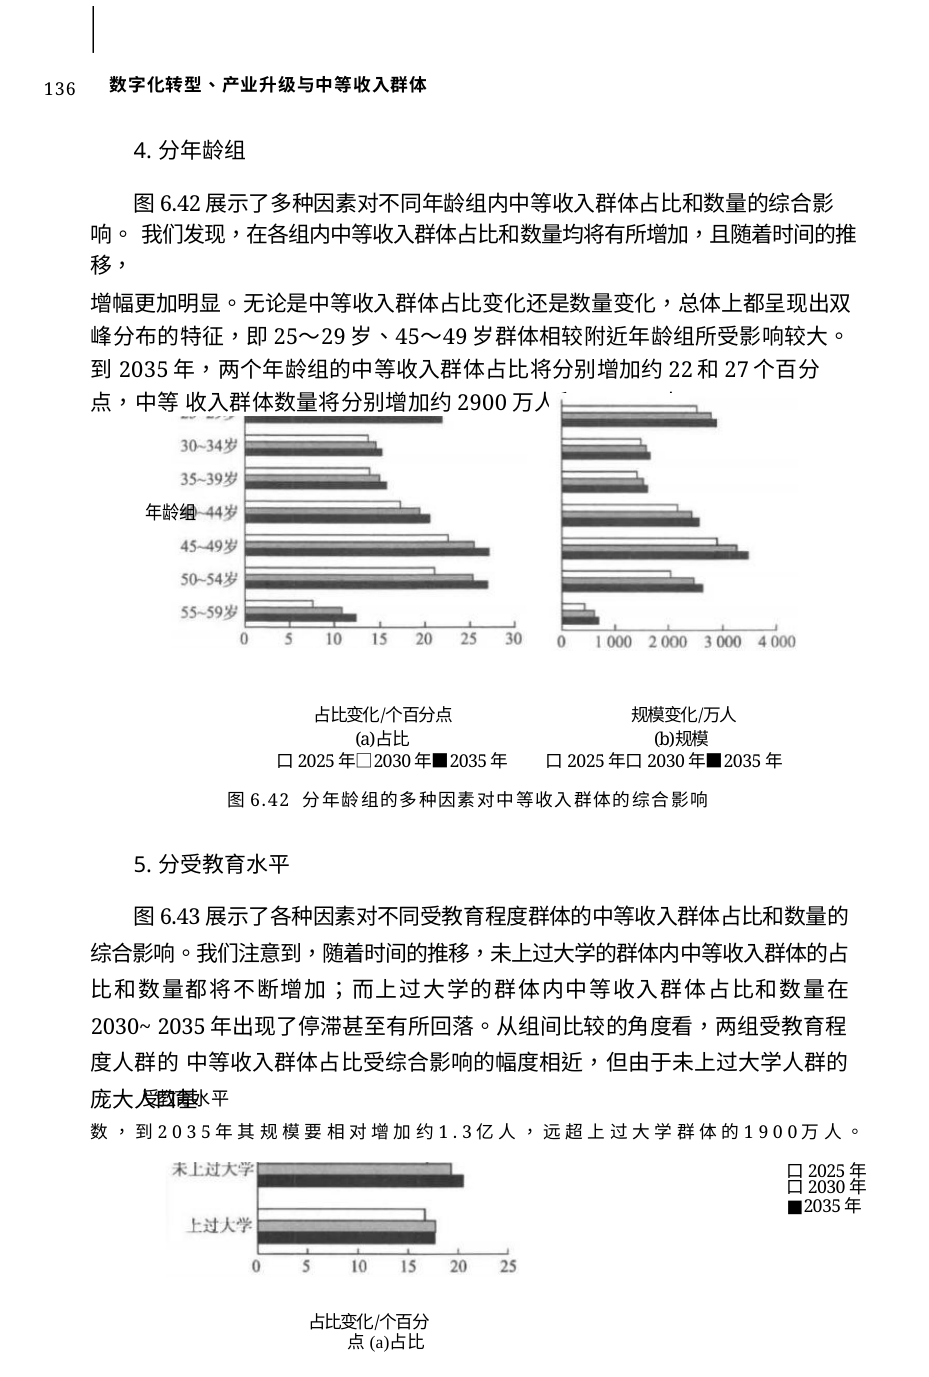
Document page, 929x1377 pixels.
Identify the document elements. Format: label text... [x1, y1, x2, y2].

text 4. 分年龄组 [133, 136, 871, 164]
text 图6.43 展示了各种因素对不同受教育程度群体的中等收入群体占比和数量的 综合影响。我们注意到，随着时间的推移，未上过大学的群体内中等收入群体的占 比和数量都将不断增加；而上过大学的群体内中等收入群体占比和数量在2030~ 2035年出现了停滞甚至有所回落。从组间比较的角度看，两组受教育程度人群的 中等收入群体占比受综合影响的幅度相近，但由于未上过大学人群的庞大人口基 [91, 901, 850, 1114]
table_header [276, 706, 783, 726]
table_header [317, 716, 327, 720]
picture [170, 416, 527, 648]
text 图6.42展示了多种因素对不同年龄组内中等收入群体占比和数量的综合影响。 我们发现，在各组内中等收入群体占比和数量均将有所增加，且随着时间的推移， [91, 188, 871, 280]
text 增幅更加明显。无论是中等收入群体占比变化还是数量变化，总体上都呈现出双 峰分布的特征，即25～29岁、45～49岁群体相较附近年龄组所受影响较大。到 2035年，两个年龄组的中等收入群体占比将分别增加约22和27个百分点，中等 收入群体数量将分别增加约2900万人和3500万人。 [91, 288, 851, 416]
text 口2025年口2030年■2035年 [786, 1162, 871, 1218]
text 占比变化/个百分点 (a)占比 [308, 1312, 445, 1354]
picture [165, 1162, 520, 1277]
picture [548, 393, 798, 651]
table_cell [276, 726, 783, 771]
text 数 ， 到 2 0 3 5 年 其 规 模 要 相 对 增 加 约 1 . 3 亿 人 ， 远 超 上 过 大 学 群 体 的 1 9 0 0 万 人 。 [91, 1121, 871, 1142]
text 5. 分受教育水平 [133, 851, 871, 878]
text 136 数字化转型、产业升级与中等收入群体 [44, 70, 871, 96]
text 图6.42 分年龄组的多种因素对中等收入群体的综合影响 [227, 789, 871, 811]
